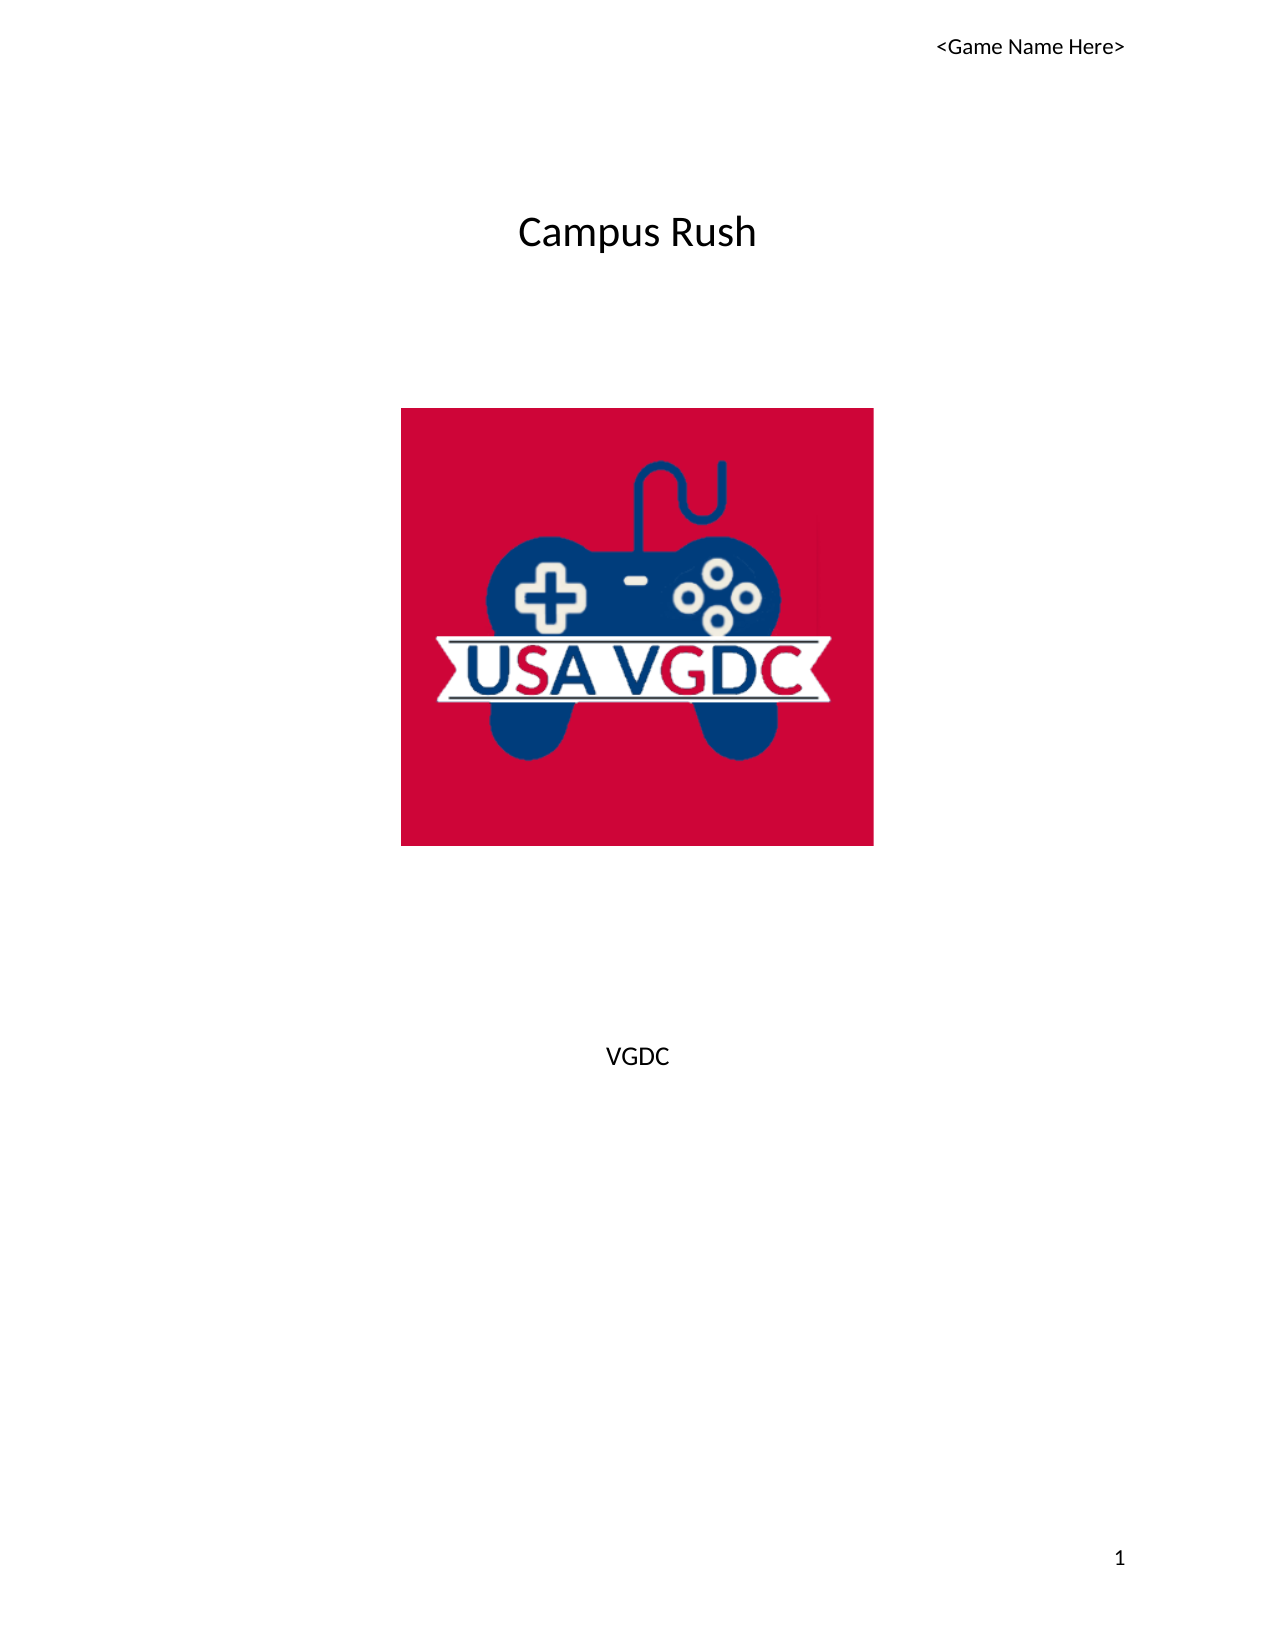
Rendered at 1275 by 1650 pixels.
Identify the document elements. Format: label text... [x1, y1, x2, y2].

text VGDC [150, 1039, 1125, 1072]
title Campus Rush [150, 203, 1125, 257]
picture [401, 408, 874, 846]
